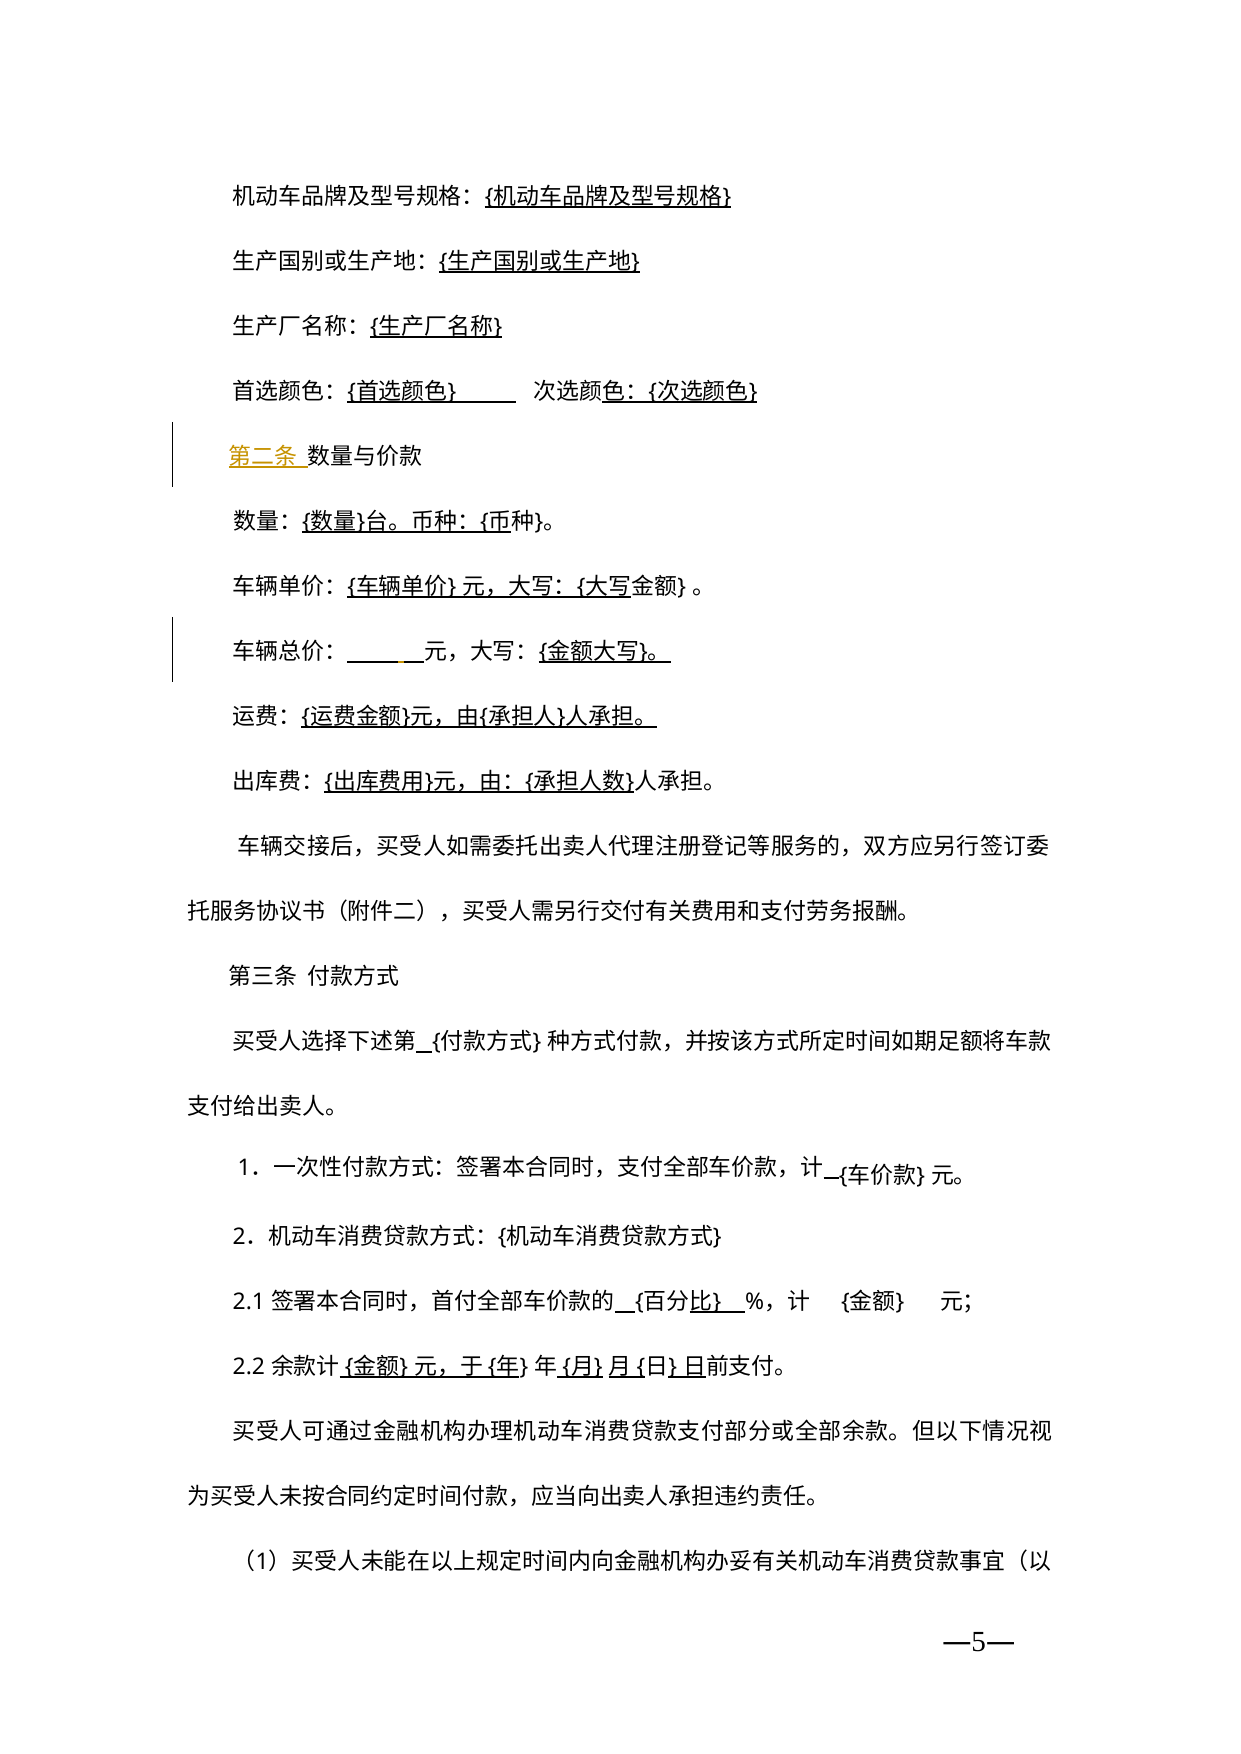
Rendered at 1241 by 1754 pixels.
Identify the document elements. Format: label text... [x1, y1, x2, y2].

text 车辆总价： 元，大写：{金额大写}。 [187, 617, 1053, 682]
text 买受人可通过金融机构办理机动车消费贷款支付部分或全部余款。但以下情况视为买受人未按合同约定时间付款，应当向出卖人承担违约责任。 [187, 1397, 1053, 1527]
text 2.2 余款计 {金额} 元，于 {年} 年 {月} 月 {日} 日前支付。 [187, 1332, 1053, 1397]
list 数量与价款 [187, 422, 1053, 487]
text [187, 1527, 1053, 1592]
text 1．一次性付款方式：签署本合同时，支付全部车价款，计 {车价款} 元。 [187, 1137, 1053, 1202]
text 机动车品牌及型号规格：{机动车品牌及型号规格} [187, 162, 1053, 227]
text 首选颜色：{首选颜色} 次选颜色：{次选颜色} [187, 357, 1053, 422]
text 车辆交接后，买受人如需委托出卖人代理注册登记等服务的，双方应另行签订委托服务协议书（附件二），买受人需另行交付有关费用和支付劳务报酬。 [187, 812, 1053, 942]
list 第三条 付款方式 [187, 942, 1053, 1007]
text 买受人选择下述第 {付款方式} 种方式付款，并按该方式所定时间如期足额将车款支付给出卖人。 [187, 1007, 1053, 1137]
text 车辆单价：{车辆单价} 元，大写：{大写金额} 。 [187, 552, 1053, 617]
text 出库费：{出库费用}元，由：{承担人数}人承担。 [187, 747, 1053, 812]
text 数量：{数量}台。币种：{币种}。 [187, 487, 1053, 552]
text 生产厂名称：{生产厂名称} [187, 292, 1053, 357]
text 2.1 签署本合同时，首付全部车价款的 {百分比} %，计 {金额} 元； [187, 1267, 1053, 1332]
text 2．机动车消费贷款方式：{机动车消费贷款方式} [187, 1202, 1053, 1267]
text 生产国别或生产地：{生产国别或生产地} [187, 227, 1053, 292]
text 运费：{运费金额}元，由{承担人}人承担。 [187, 682, 1053, 747]
